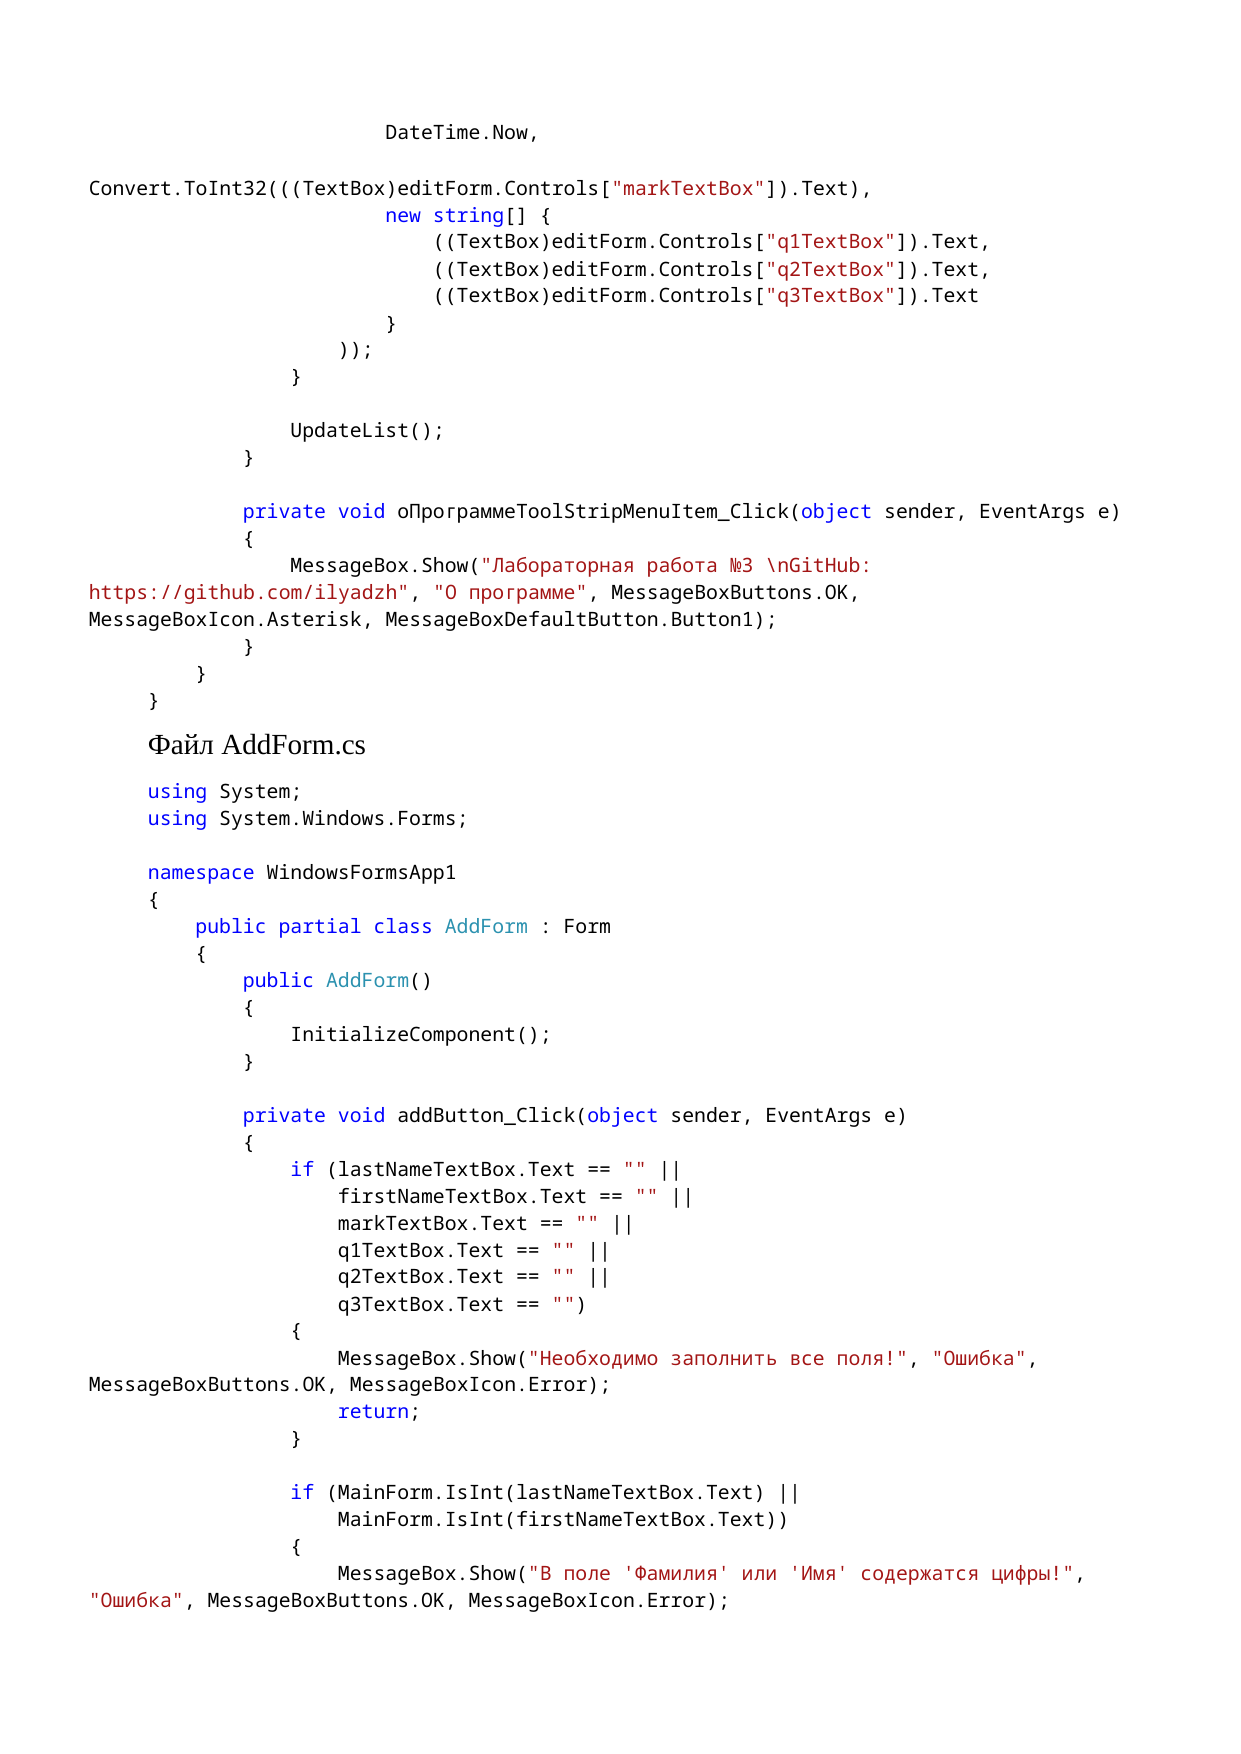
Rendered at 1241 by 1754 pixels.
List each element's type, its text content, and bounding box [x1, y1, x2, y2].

text if (lastNameTextBox.Text == "" || [88, 1155, 1152, 1182]
text markTextBox.Text == "" || [88, 1209, 1152, 1236]
text Convert.ToInt32(((TextBox)editForm.Controls["markTextBox"]).Text), [88, 145, 1152, 201]
text ((TextBox)editForm.Controls["q1TextBox"]).Text, [88, 228, 1152, 255]
text MainForm.IsInt(firstNameTextBox.Text)) [88, 1506, 1152, 1533]
text } [88, 1425, 1152, 1452]
text new string[] { [88, 201, 1152, 228]
text Файл AddForm.cs [88, 727, 1181, 760]
text MessageBox.Show("В поле 'Фамилия' или 'Имя' содержатся цифры!", "Ошибка", MessageBoxButtons.OK, MessageBoxIcon.Error); [88, 1559, 1152, 1613]
text return; [88, 1398, 1152, 1425]
text using System; [88, 777, 1152, 804]
text { [88, 1533, 1152, 1559]
text q1TextBox.Text == "" || [88, 1236, 1152, 1263]
text } [88, 632, 1152, 659]
text { [88, 885, 1152, 912]
text q3TextBox.Text == "") [88, 1290, 1152, 1317]
text } [88, 363, 1152, 390]
text } [88, 659, 1152, 686]
text namespace WindowsFormsApp1 [88, 858, 1152, 885]
text { [88, 524, 1152, 552]
text InitializeComponent(); [88, 1020, 1152, 1047]
text firstNameTextBox.Text == "" || [88, 1182, 1152, 1209]
text { [88, 939, 1152, 966]
text UpdateList(); [88, 417, 1152, 444]
text } [88, 309, 1152, 336]
text private void addButton_Click(object sender, EventArgs e) [88, 1101, 1152, 1128]
text ((TextBox)editForm.Controls["q3TextBox"]).Text [88, 282, 1152, 309]
text using System.Windows.Forms; [88, 804, 1152, 831]
text private void оПрограммеToolStripMenuItem_Click(object sender, EventArgs e) [88, 498, 1152, 524]
text )); [88, 336, 1152, 363]
text { [88, 1317, 1152, 1344]
text } [88, 1047, 1152, 1074]
text DateTime.Now, [88, 118, 1152, 145]
text ((TextBox)editForm.Controls["q2TextBox"]).Text, [88, 255, 1152, 282]
text MessageBox.Show("Лабораторная работа №3 \nGitHub: https://github.com/ilyadzh", "О программе", MessageBoxButtons.OK, MessageBoxIcon.Asterisk, MessageBoxDefaultButton.Button1); [88, 552, 1152, 632]
text public partial class AddForm : Form [88, 912, 1152, 939]
text } [88, 686, 1181, 713]
text { [88, 993, 1152, 1020]
text q2TextBox.Text == "" || [88, 1263, 1152, 1290]
text } [88, 444, 1152, 471]
text MessageBox.Show("Необходимо заполнить все поля!", "Ошибка", MessageBoxButtons.OK, MessageBoxIcon.Error); [88, 1344, 1152, 1398]
text public AddForm() [88, 966, 1152, 993]
text { [88, 1128, 1152, 1155]
text if (MainForm.IsInt(lastNameTextBox.Text) || [88, 1479, 1152, 1506]
